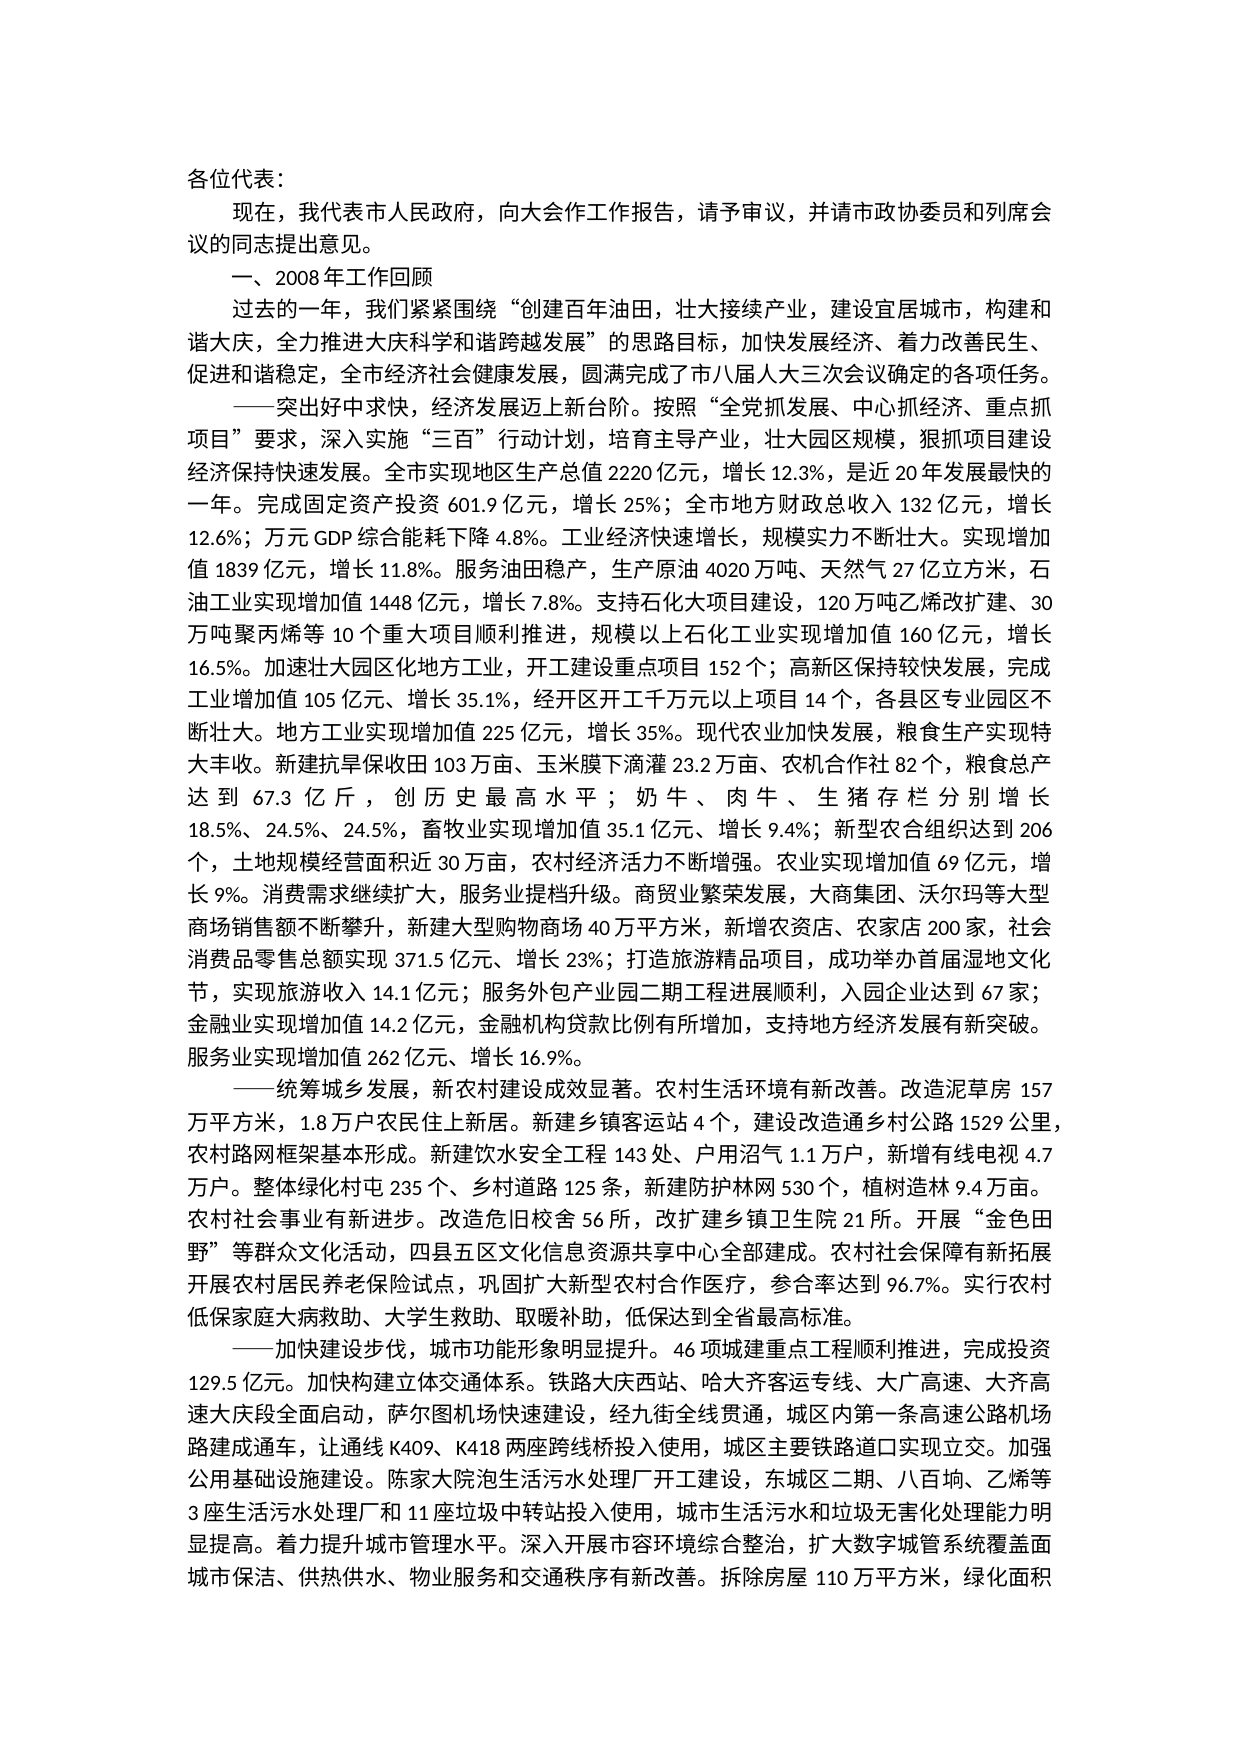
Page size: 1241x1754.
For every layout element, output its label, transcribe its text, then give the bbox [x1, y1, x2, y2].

text 现在，我代表市人民政府，向大会作工作报告，请予审议，并请市政协委员和列席会议的同志提出意见。 [187, 194, 1053, 259]
text ——突出好中求快，经济发展迈上新台阶。按照“全党抓发展、中心抓经济、重点抓项目”要求，深入实施“三百”行动计划，培育主导产业，壮大园区规模，狠抓项目建设，经济保持快速发展。全市实现地区生产总值2220亿元，增长12.3%，是近20年发展最快的一年。完成固定资产投资601.9亿元，增长25%；全市地方财政总收入132亿元，增长12.6%；万元GDP综合能耗下降4.8%。工业经济快速增长，规模实力不断壮大。实现增加值1839亿元，增长11.8%。服务油田稳产，生产原油4020万吨、天然气27亿立方米，石油工业实现增加值1448亿元，增长7.8%。支持石化大项目建设，120万吨乙烯改扩建、30万吨聚丙烯等10个重大项目顺利推进，规模以上石化工业实现增加值160亿元，增长16.5%。加速壮大园区化地方工业，开工建设重点项目152个；高新区保持较快发展，完成工业增加值105亿元、增长35.1%，经开区开工千万元以上项目14个，各县区专业园区不断壮大。地方工业实现增加值225亿元，增长35%。现代农业加快发展，粮食生产实现特大丰收。新建抗旱保收田103万亩、玉米膜下滴灌23.2万亩、农机合作社82个，粮食总产达到67.3亿斤，创历史最高水平；奶牛、肉牛、生猪存栏分别增长18.5%、24.5%、24.5%，畜牧业实现增加值35.1亿元、增长9.4%；新型农合组织达到206个，土地规模经营面积近30万亩，农村经济活力不断增强。农业实现增加值69亿元，增长9%。消费需求继续扩大，服务业提档升级。商贸业繁荣发展，大商集团、沃尔玛等大型商场销售额不断攀升，新建大型购物商场40万平方米，新增农资店、农家店200家，社会消费品零售总额实现371.5亿元、增长23%；打造旅游精品项目，成功举办首届湿地文化节，实现旅游收入14.1亿元；服务外包产业园二期工程进展顺利，入园企业达到67家；金融业实现增加值14.2亿元，金融机构贷款比例有所增加，支持地方经济发展有新突破。服务业实现增加值262亿元、增长16.9%。 [187, 389, 1053, 1072]
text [187, 1332, 1053, 1592]
text 过去的一年，我们紧紧围绕“创建百年油田，壮大接续产业，建设宜居城市，构建和谐大庆，全力推进大庆科学和谐跨越发展”的思路目标，加快发展经济、着力改善民生、促进和谐稳定，全市经济社会健康发展，圆满完成了市八届人大三次会议确定的各项任务。 [187, 292, 1053, 389]
text 各位代表： [187, 162, 1053, 194]
text 一、2008年工作回顾 [187, 259, 1053, 292]
text ——统筹城乡发展，新农村建设成效显著。农村生活环境有新改善。改造泥草房157万平方米，1.8万户农民住上新居。新建乡镇客运站4个，建设改造通乡村公路1529公里，农村路网框架基本形成。新建饮水安全工程143处、户用沼气1.1万户，新增有线电视4.7万户。整体绿化村屯235个、乡村道路125条，新建防护林网530个，植树造林9.4万亩。农村社会事业有新进步。改造危旧校舍56所，改扩建乡镇卫生院21所。开展“金色田野”等群众文化活动，四县五区文化信息资源共享中心全部建成。农村社会保障有新拓展。开展农村居民养老保险试点，巩固扩大新型农村合作医疗，参合率达到96.7%。实行农村低保家庭大病救助、大学生救助、取暖补助，低保达到全省最高标准。 [187, 1072, 1053, 1332]
